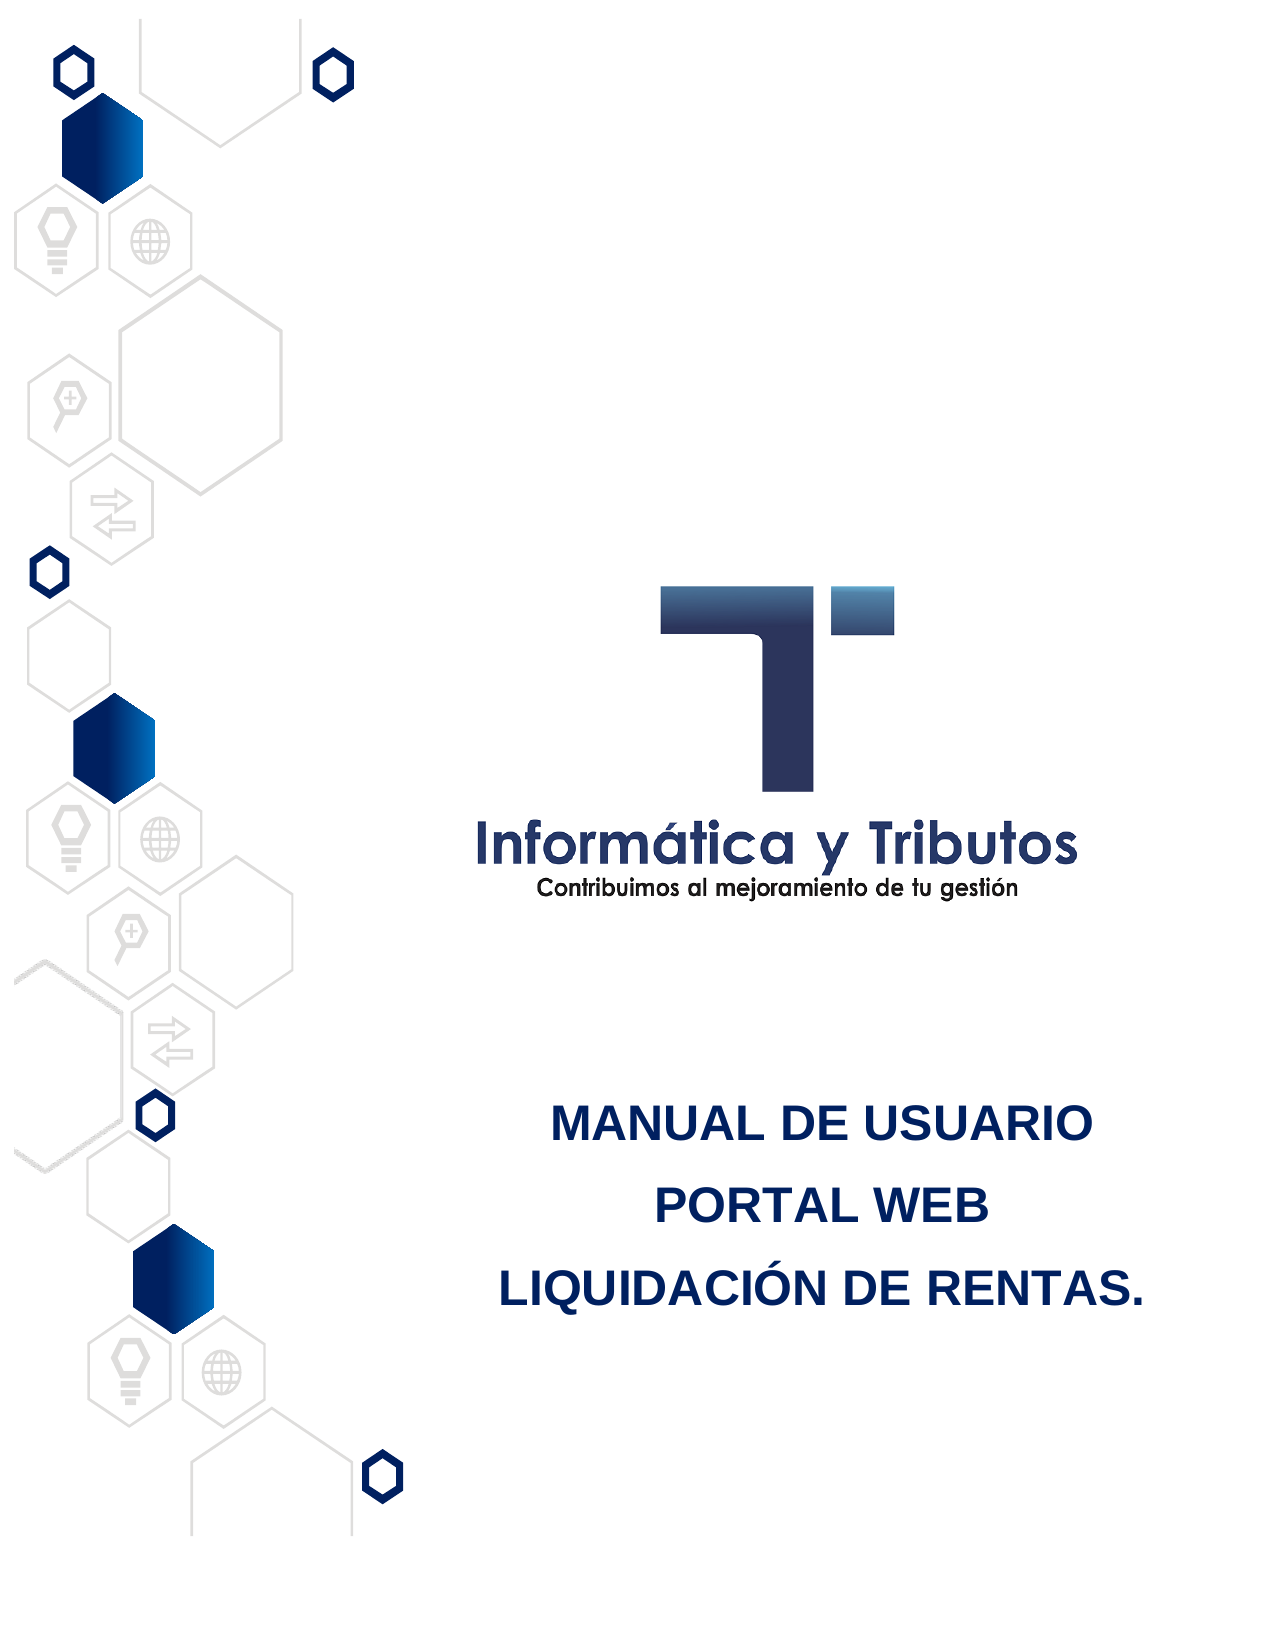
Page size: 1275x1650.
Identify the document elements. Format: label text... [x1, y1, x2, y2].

picture [14, 959, 124, 1174]
text PORTAL WEB [125, 1175, 1153, 1233]
picture [475, 584, 1078, 904]
text MANUAL DE USUARIO [125, 1093, 1153, 1150]
text LIQUIDACIÓN DE RENTAS. [125, 1258, 1153, 1315]
